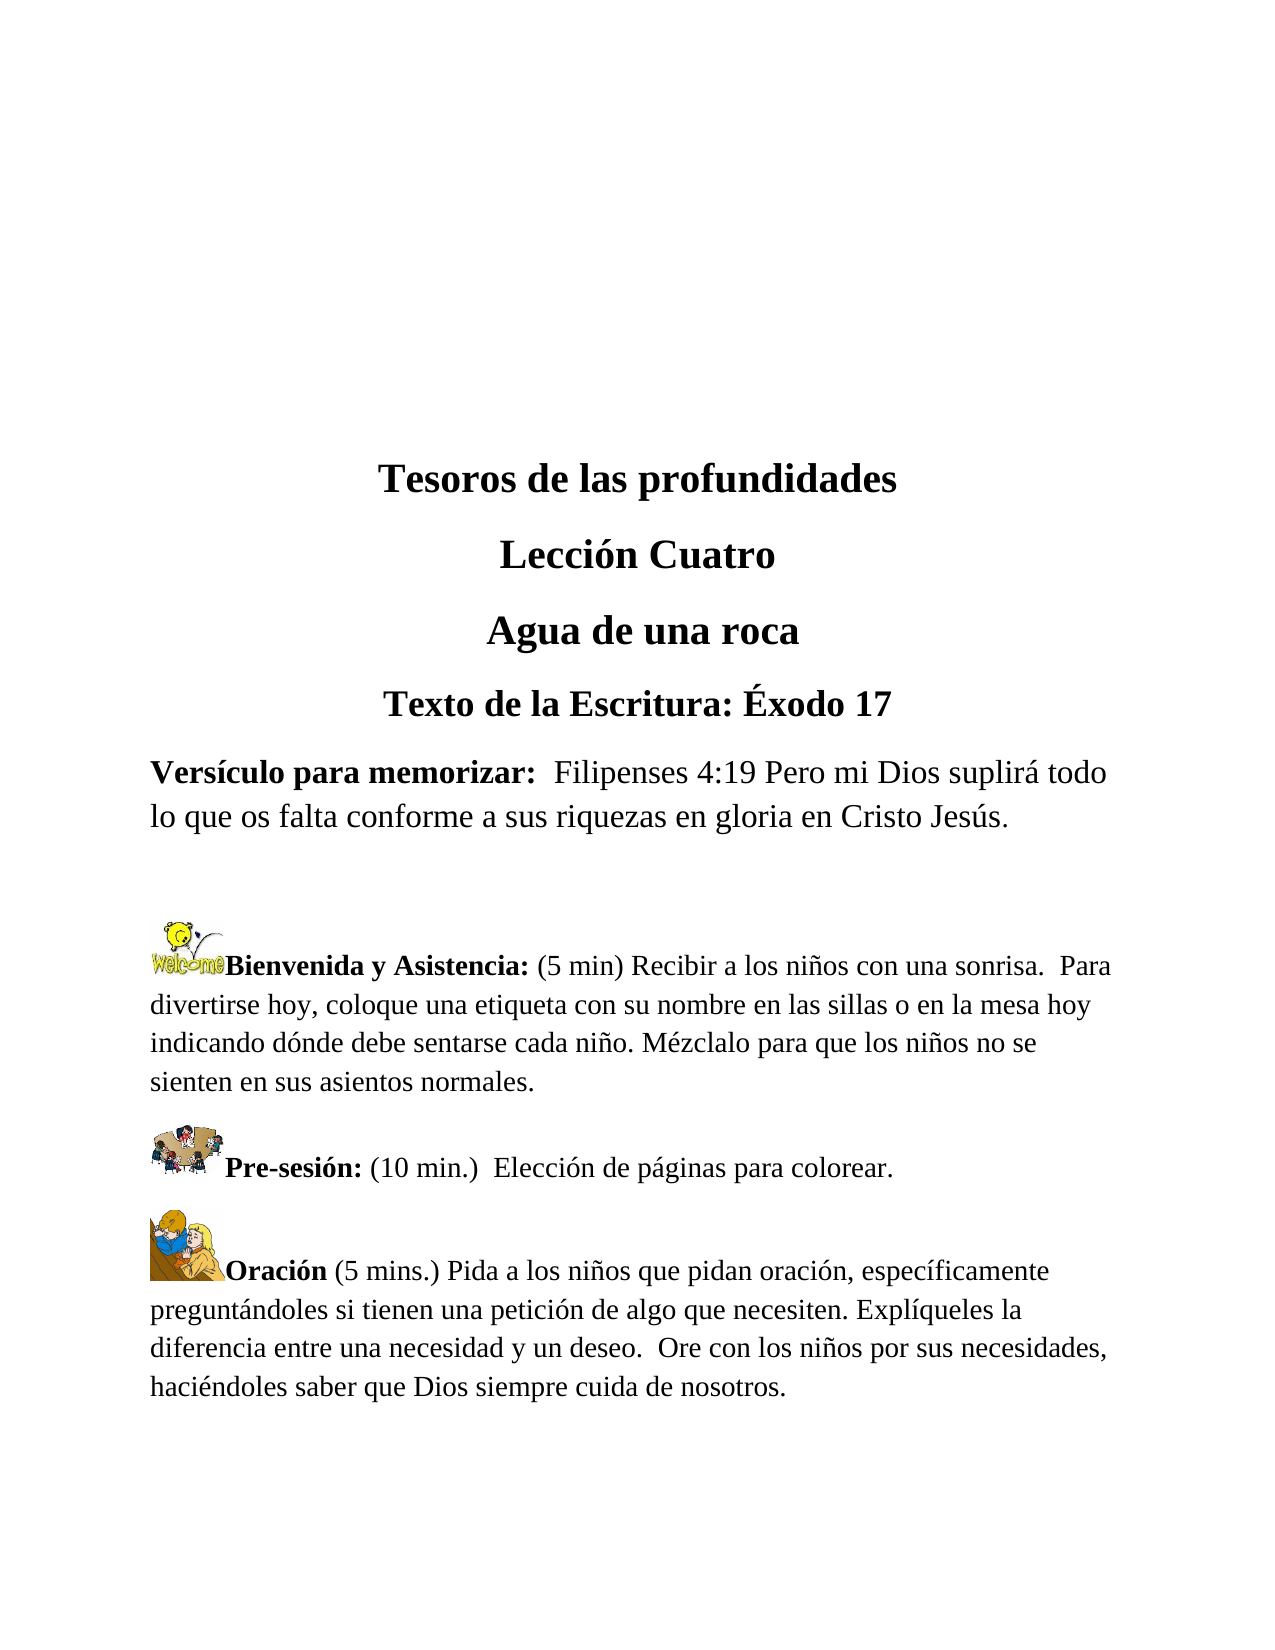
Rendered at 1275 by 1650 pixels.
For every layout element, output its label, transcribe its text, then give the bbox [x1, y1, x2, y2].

text Agua de una roca [150, 606, 1125, 653]
text Tesoros de las profundidades [150, 454, 1125, 502]
picture [150, 920, 226, 976]
text Pre-sesión: (10 min.) Elección de páginas para colorear. [150, 1123, 1125, 1184]
picture [150, 1210, 226, 1281]
text Oración (5 mins.) Pida a los niños que pidan oración, específicamente preguntándoles si tienen una petición de algo que necesiten. Explíqueles la diferencia entre una necesidad y un deseo. Ore con los niños por sus necesidades, haciéndoles saber que Dios siempre cuida de nosotros. [150, 1210, 1125, 1403]
picture [150, 1123, 226, 1178]
text Bienvenida y Asistencia: (5 min) Recibir a los niños con una sonrisa. Para divertirse hoy, coloque una etiqueta con su nombre en las sillas o en la mesa hoy indicando dónde debe sentarse cada niño. Mézclalo para que los niños no se sienten en sus asientos normales. [150, 920, 1125, 1097]
text Versículo para memorizar: Filipenses 4:19 Pero mi Dios suplirá todo lo que os falta conforme a sus riquezas en gloria en Cristo Jesús. [150, 752, 1125, 834]
text Lección Cuatro [150, 530, 1125, 578]
text Texto de la Escritura: Éxodo 17 [150, 682, 1125, 725]
